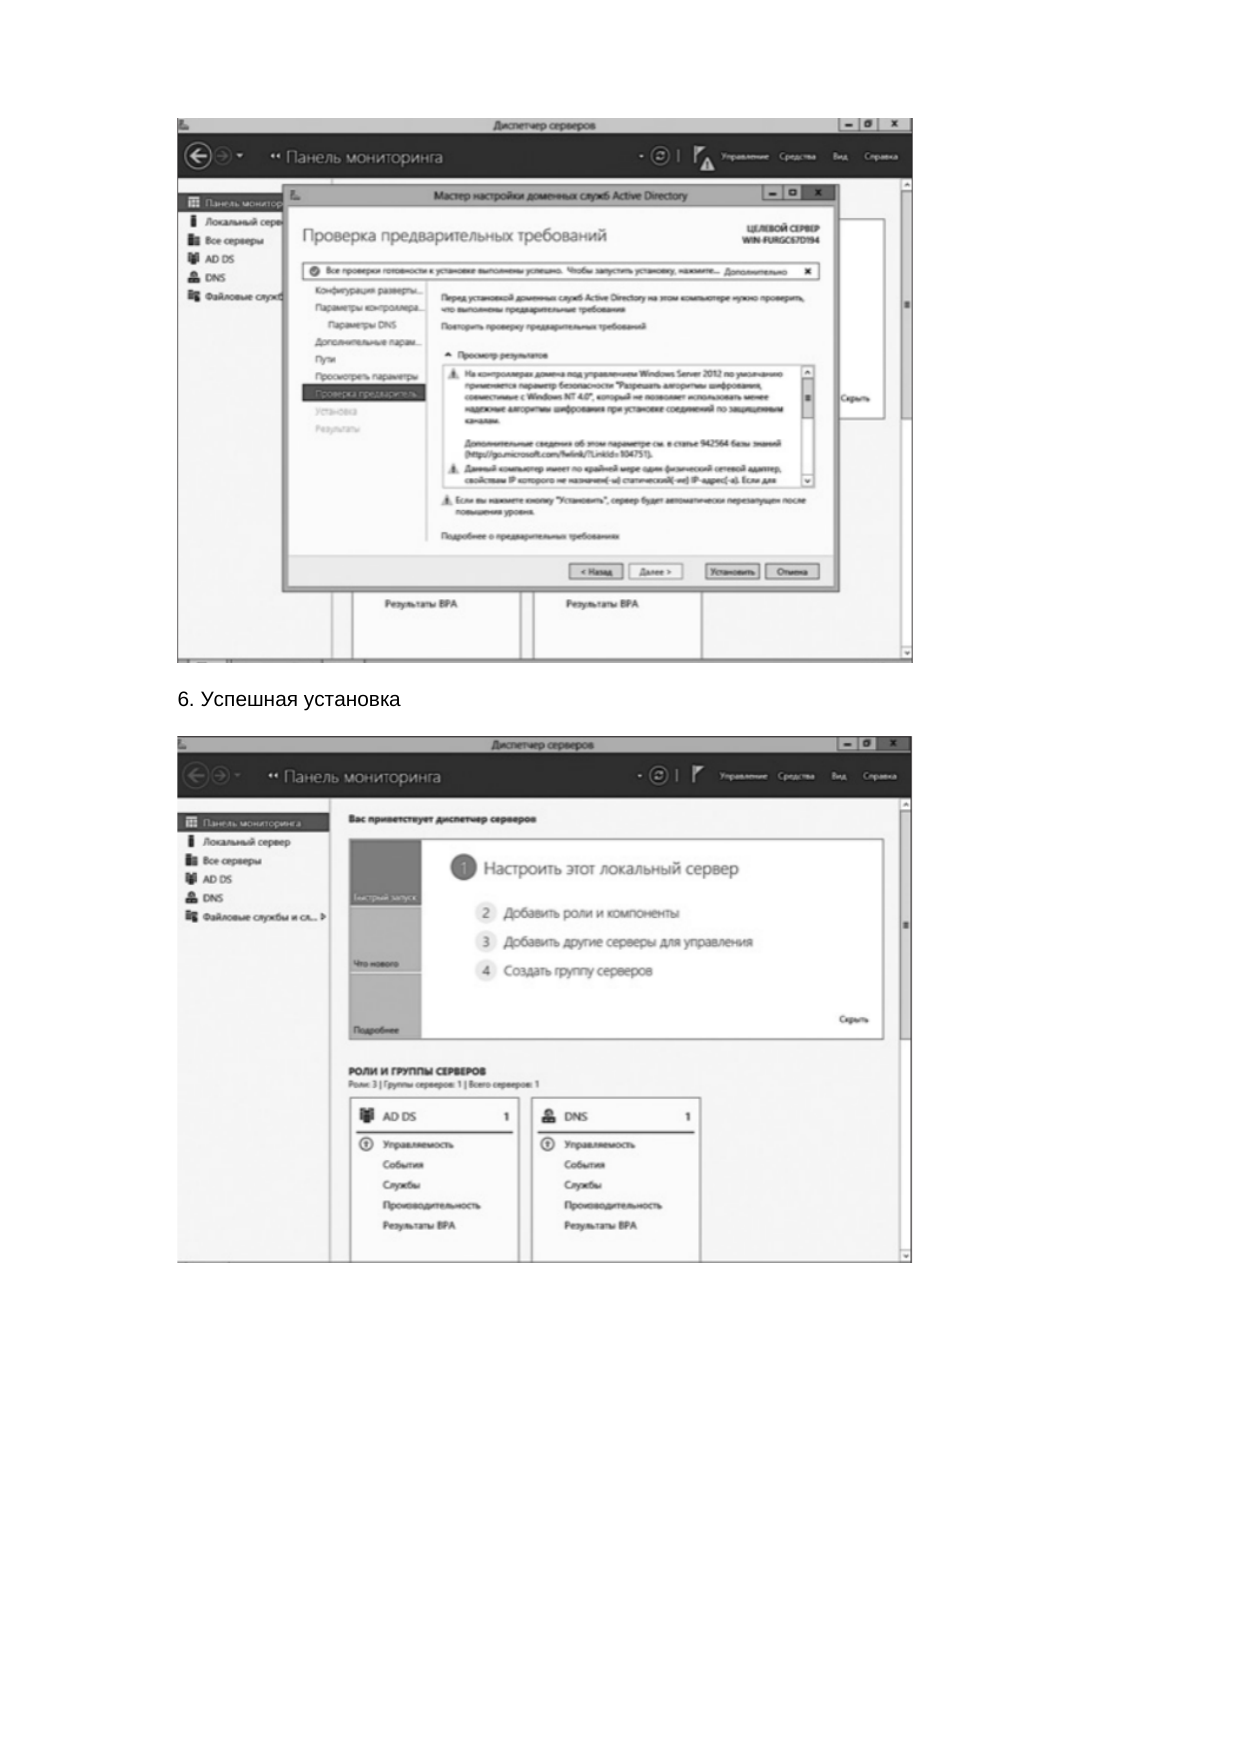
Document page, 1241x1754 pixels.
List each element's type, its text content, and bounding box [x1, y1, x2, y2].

picture [177, 118, 913, 663]
text 6. Успешная установка [177, 687, 1152, 711]
picture [177, 735, 913, 1263]
